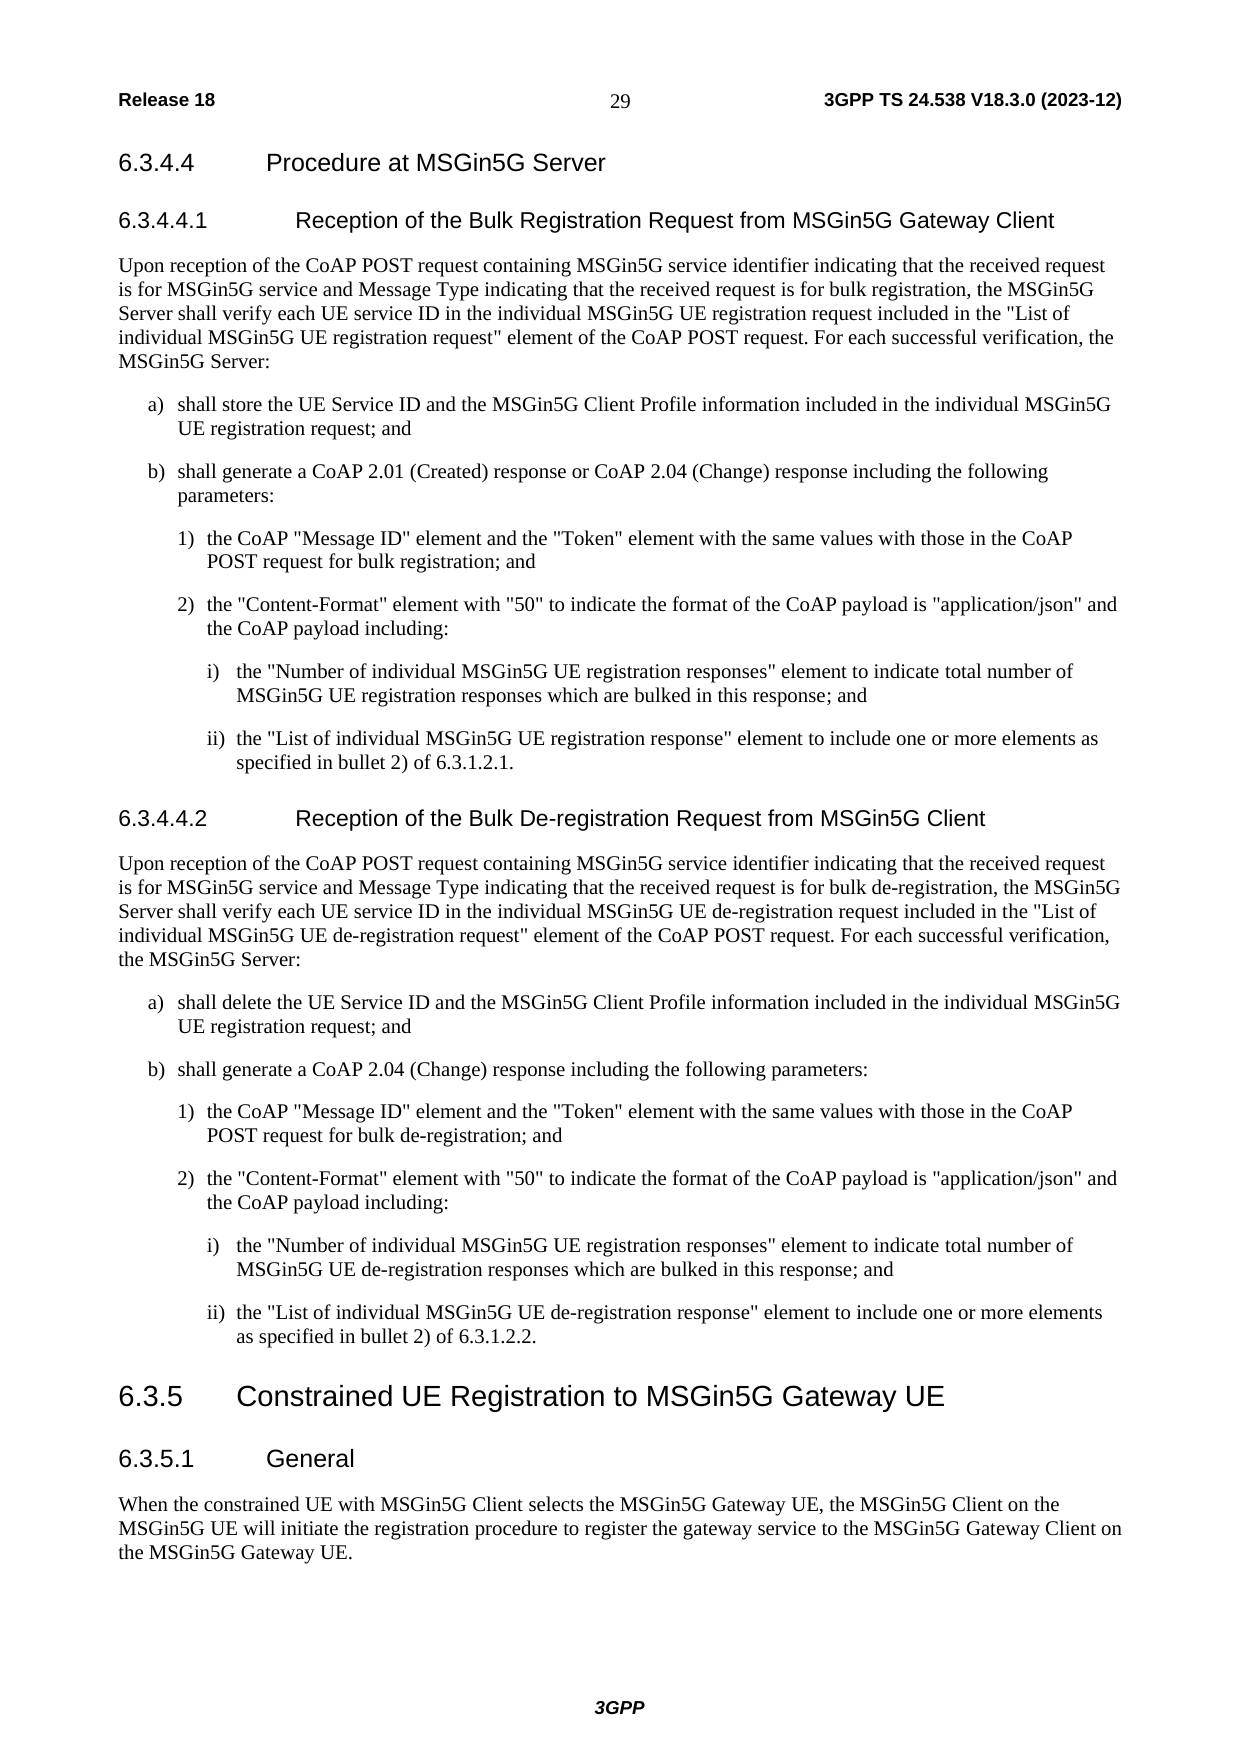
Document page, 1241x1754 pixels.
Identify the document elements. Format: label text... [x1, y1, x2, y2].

text When the constrained UE with MSGin5G Client selects the MSGin5G Gateway UE, the MSGin5G Client on the MSGin5G UE will initiate the registration procedure to register the gateway service to the MSGin5G Gateway Client on the MSGin5G Gateway UE. [118, 1492, 1122, 1564]
subtitle 6.3.5.1 General [118, 1444, 1122, 1473]
text Upon reception of the CoAP POST request containing MSGin5G service identifier indicating that the received request is for MSGin5G service and Message Type indicating that the received request is for bulk de-registration, the MSGin5G Server shall verify each UE service ID in the individual MSGin5G UE de-registration request included in the "List of individual MSGin5G UE de-registration request" element of the CoAP POST request. For each successful verification, the MSGin5G Server: [118, 851, 1122, 971]
text Upon reception of the CoAP POST request containing MSGin5G service identifier indicating that the received request is for MSGin5G service and Message Type indicating that the received request is for bulk registration, the MSGin5G Server shall verify each UE service ID in the individual MSGin5G UE registration request included in the "List of individual MSGin5G UE registration request" element of the CoAP POST request. For each successful verification, the MSGin5G Server: [118, 253, 1122, 373]
text 2) the "Content-Format" element with "50" to indicate the format of the CoAP payload is "application/json" and the CoAP payload including: [177, 592, 1122, 640]
subtitle 6.3.5 Constrained UE Registration to MSGin5G Gateway UE [118, 1379, 1122, 1413]
subtitle 6.3.4.4.2 Reception of the Bulk De-registration Request from MSGin5G Client [118, 805, 1122, 832]
text ii) the "List of individual MSGin5G UE registration response" element to include one or more elements as specified in bullet 2) of 6.3.1.2.1. [207, 726, 1122, 774]
text 2) the "Content-Format" element with "50" to indicate the format of the CoAP payload is "application/json" and the CoAP payload including: [177, 1166, 1122, 1214]
text a) shall delete the UE Service ID and the MSGin5G Client Profile information included in the individual MSGin5G UE registration request; and [148, 989, 1122, 1038]
text i) the "Number of individual MSGin5G UE registration responses" element to indicate total number of MSGin5G UE registration responses which are bulked in this response; and [207, 659, 1122, 707]
text ii) the "List of individual MSGin5G UE de-registration response" element to include one or more elements as specified in bullet 2) of 6.3.1.2.2. [207, 1300, 1122, 1348]
text b) shall generate a CoAP 2.04 (Change) response including the following parameters: [148, 1056, 1122, 1081]
text 1) the CoAP "Message ID" element and the "Token" element with the same values with those in the CoAP POST request for bulk registration; and [177, 525, 1122, 573]
text a) shall store the UE Service ID and the MSGin5G Client Profile information included in the individual MSGin5G UE registration request; and [148, 392, 1122, 440]
text b) shall generate a CoAP 2.01 (Created) response or CoAP 2.04 (Change) response including the following parameters: [148, 458, 1122, 507]
text 1) the CoAP "Message ID" element and the "Token" element with the same values with those in the CoAP POST request for bulk de-registration; and [177, 1099, 1122, 1147]
text i) the "Number of individual MSGin5G UE registration responses" element to indicate total number of MSGin5G UE de-registration responses which are bulked in this response; and [207, 1233, 1122, 1281]
subtitle 6.3.4.4.1 Reception of the Bulk Registration Request from MSGin5G Gateway Client [118, 207, 1122, 234]
subtitle 6.3.4.4 Procedure at MSGin5G Server [118, 147, 1122, 176]
